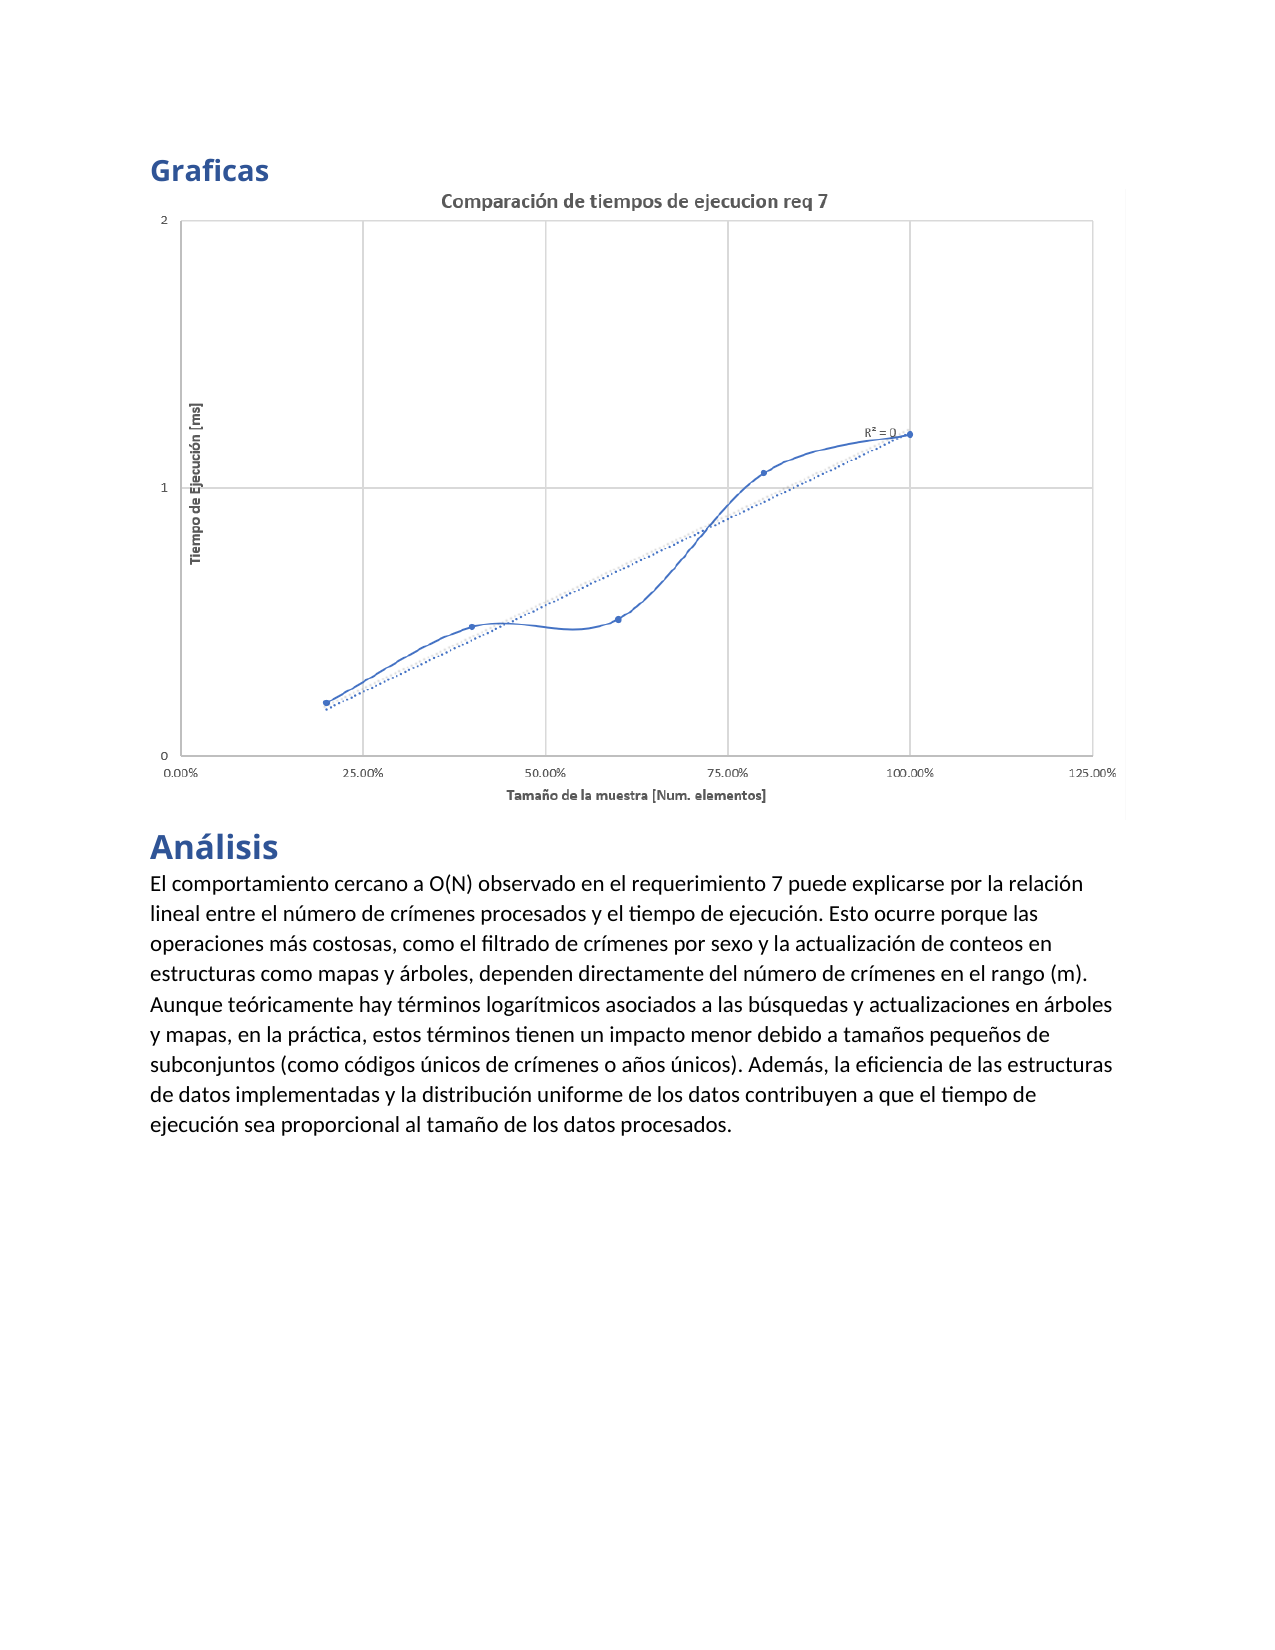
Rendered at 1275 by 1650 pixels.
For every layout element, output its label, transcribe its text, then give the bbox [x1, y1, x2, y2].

text El comportamiento cercano a O(N) observado en el requerimiento 7 puede explicarse por la relación lineal entre el número de crímenes procesados y el tiempo de ejecución. Esto ocurre porque las operaciones más costosas, como el filtrado de crímenes por sexo y la actualización de conteos en estructuras como mapas y árboles, dependen directamente del número de crímenes en el rango (m). Aunque teóricamente hay términos logarítmicos asociados a las búsquedas y actualizaciones en árboles y mapas, en la práctica, estos términos tienen un impacto menor debido a tamaños pequeños de subconjuntos (como códigos únicos de crímenes o años únicos). Además, la eficiencia de las estructuras de datos implementadas y la distribución uniforme de los datos contribuyen a que el tiempo de ejecución sea proporcional al tamaño de los datos procesados. [150, 869, 1125, 1138]
subtitle Análisis [150, 823, 1125, 869]
picture [150, 189, 1125, 820]
subtitle Graficas [150, 150, 1125, 189]
